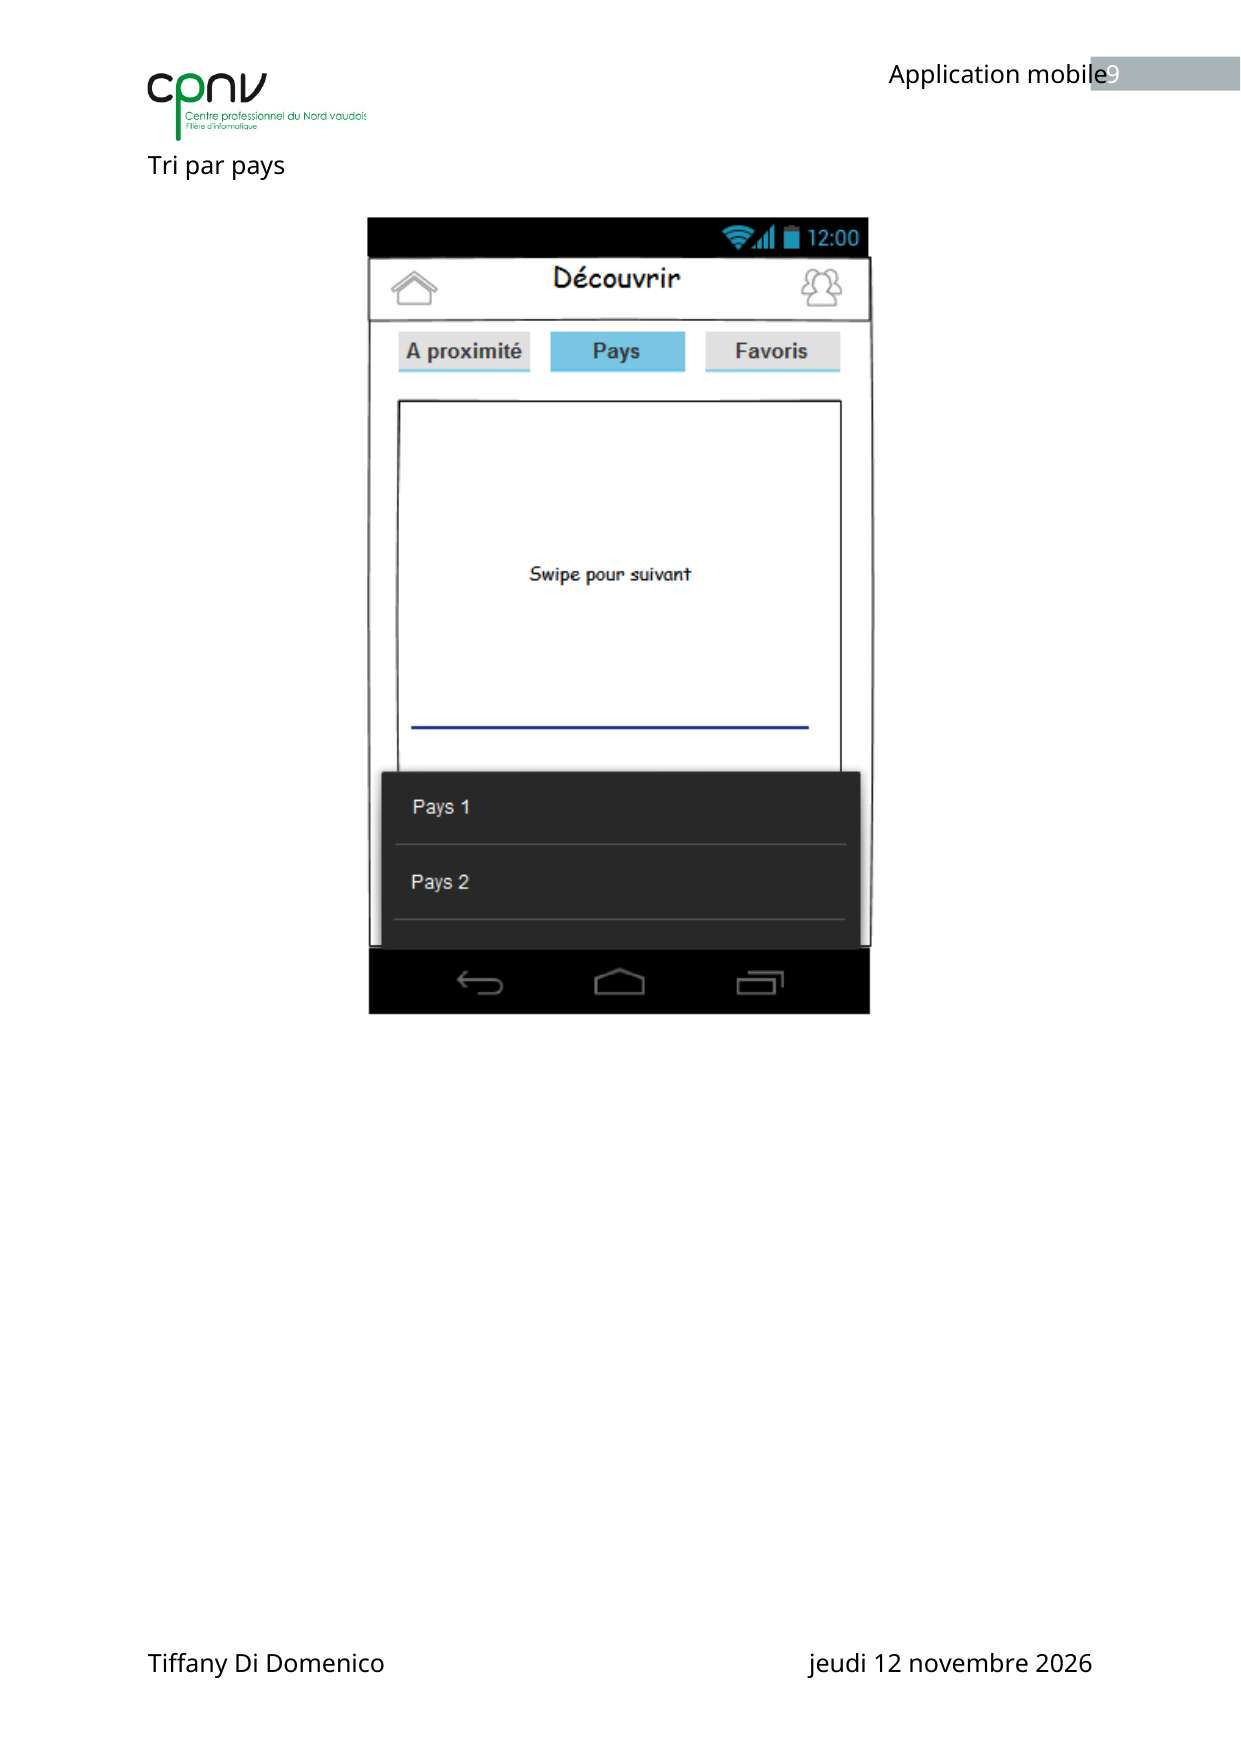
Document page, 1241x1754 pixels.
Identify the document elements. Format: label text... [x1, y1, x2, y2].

text Tri par pays [148, 148, 1093, 182]
picture [352, 203, 889, 1030]
picture [147, 73, 367, 141]
